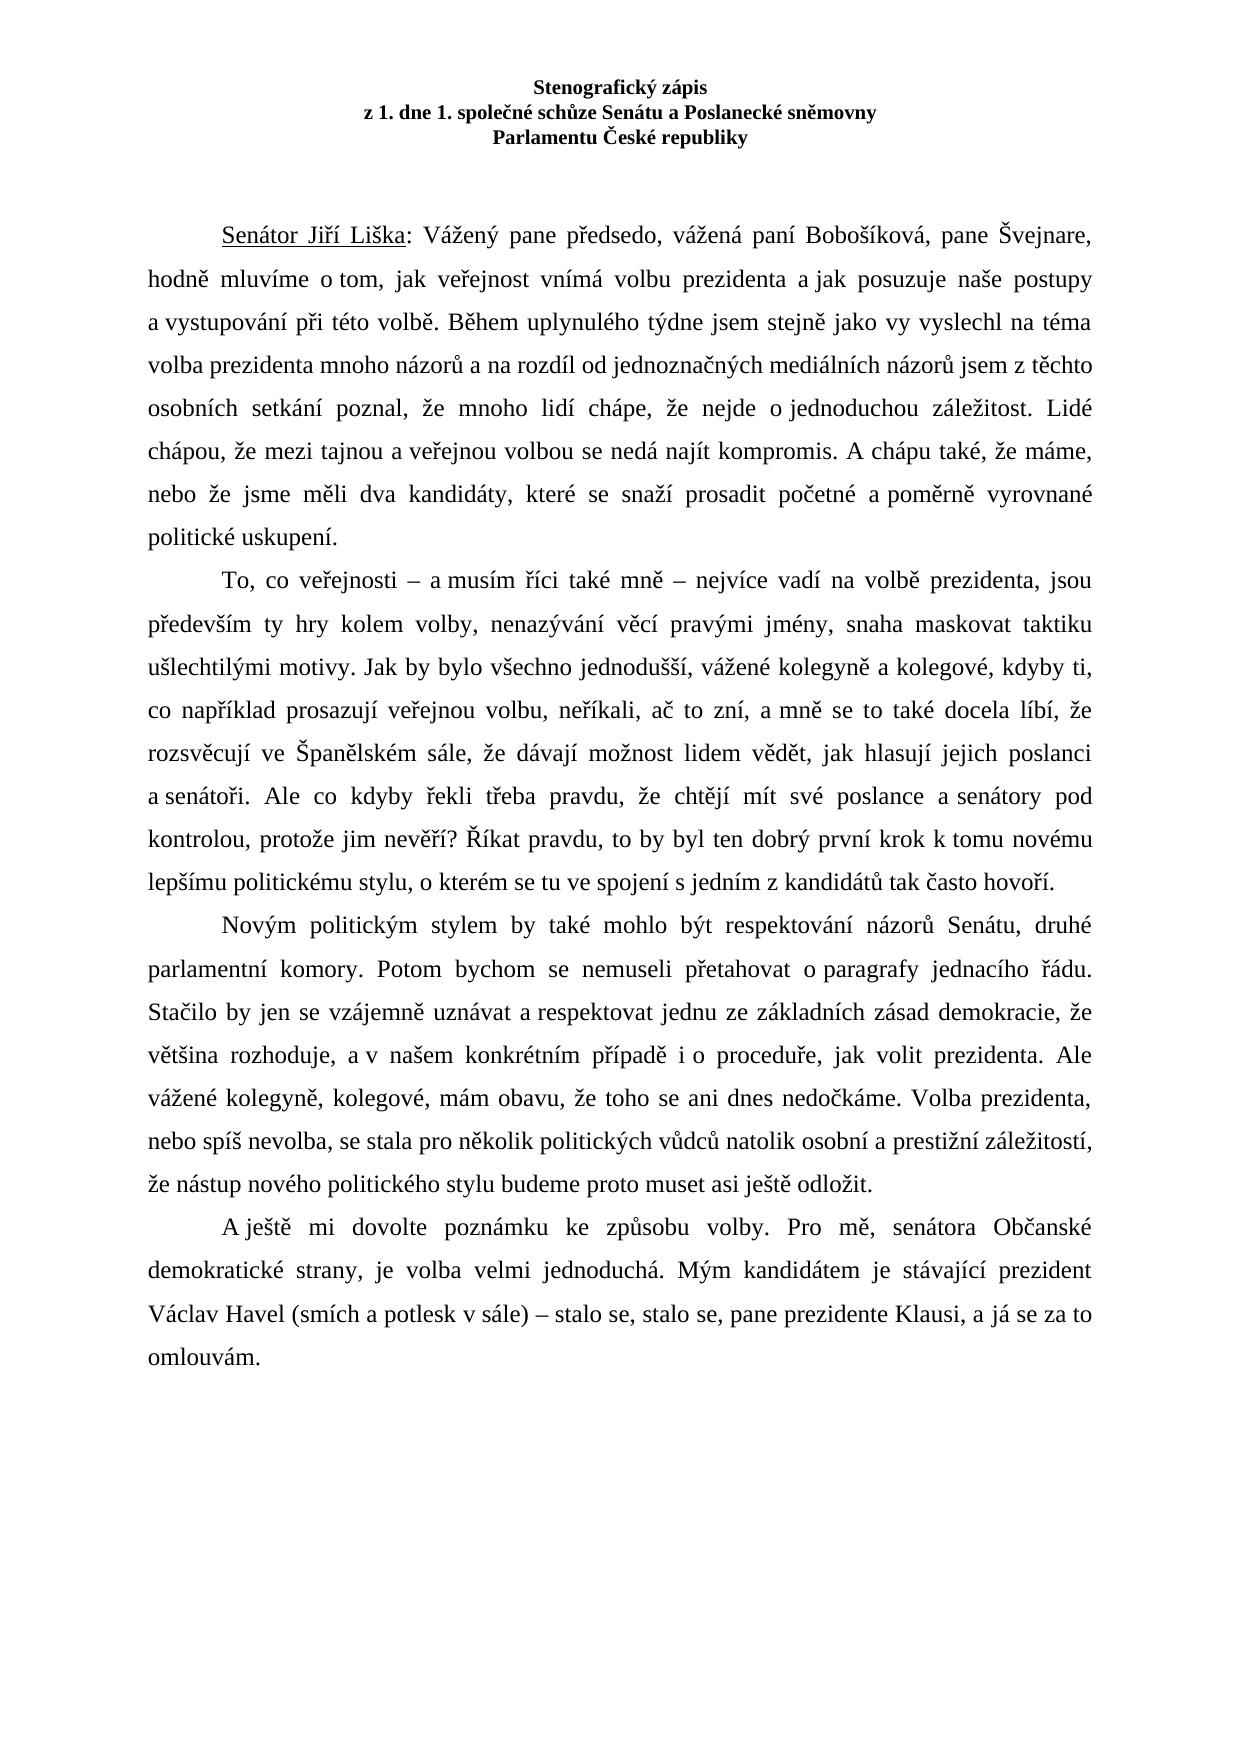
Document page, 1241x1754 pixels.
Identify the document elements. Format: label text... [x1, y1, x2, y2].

text To, co veřejnosti – a musím říci také mně – nejvíce vadí na volbě prezidenta, jsou především ty hry kolem volby, nenazývání věcí pravými jmény, snaha maskovat taktiku ušlechtilými motivy. Jak by bylo všechno jednodušší, vážené kolegyně a kolegové, kdyby ti, co například prosazují veřejnou volbu, neříkali, ač to zní, a mně se to také docela líbí, že rozsvěcují ve Španělském sále, že dávají možnost lidem vědět, jak hlasují jejich poslanci a senátoři. Ale co kdyby řekli třeba pravdu, že chtějí mít své poslance a senátory pod kontrolou, protože jim nevěří? Říkat pravdu, to by byl ten dobrý první krok k tomu novému lepšímu politickému stylu, o kterém se tu ve spojení s jedním z kandidátů tak často hovoří. [148, 566, 1093, 896]
text Senátor Jiří Liška: Vážený pane předsedo, vážená paní Bobošíková, pane Švejnare, hodně mluvíme o tom, jak veřejnost vnímá volbu prezidenta a jak posuzuje naše postupy a vystupování při této volbě. Během uplynulého týdne jsem stejně jako vy vyslechl na téma volba prezidenta mnoho názorů a na rozdíl od jednoznačných mediálních názorů jsem z těchto osobních setkání poznal, že mnoho lidí chápe, že nejde o jednoduchou záležitost. Lidé chápou, že mezi tajnou a veřejnou volbou se nedá najít kompromis. A chápu také, že máme, nebo že jsme měli dva kandidáty, které se snaží prosadit početné a poměrně vyrovnané politické uskupení. [148, 221, 1093, 551]
text Novým politickým stylem by také mohlo být respektování názorů Senátu, druhé parlamentní komory. Potom bychom se nemuseli přetahovat o paragrafy jednacího řádu. Stačilo by jen se vzájemně uznávat a respektovat jednu ze základních zásad demokracie, že většina rozhoduje, a v našem konkrétním případě i o proceduře, jak volit prezidenta. Ale vážené kolegyně, kolegové, mám obavu, že toho se ani dnes nedočkáme. Volba prezidenta, nebo spíš nevolba, se stala pro několik politických vůdců natolik osobní a prestižní záležitostí, že nástup nového politického stylu budeme proto muset asi ještě odložit. [148, 911, 1093, 1198]
text A ještě mi dovolte poznámku ke způsobu volby. Pro mě, senátora Občanské demokratické strany, je volba velmi jednoduchá. Mým kandidátem je stávající prezident Václav Havel (smích a potlesk v sále) – stalo se, stalo se, pane prezidente Klausi, a já se za to omlouvám. [148, 1212, 1093, 1371]
